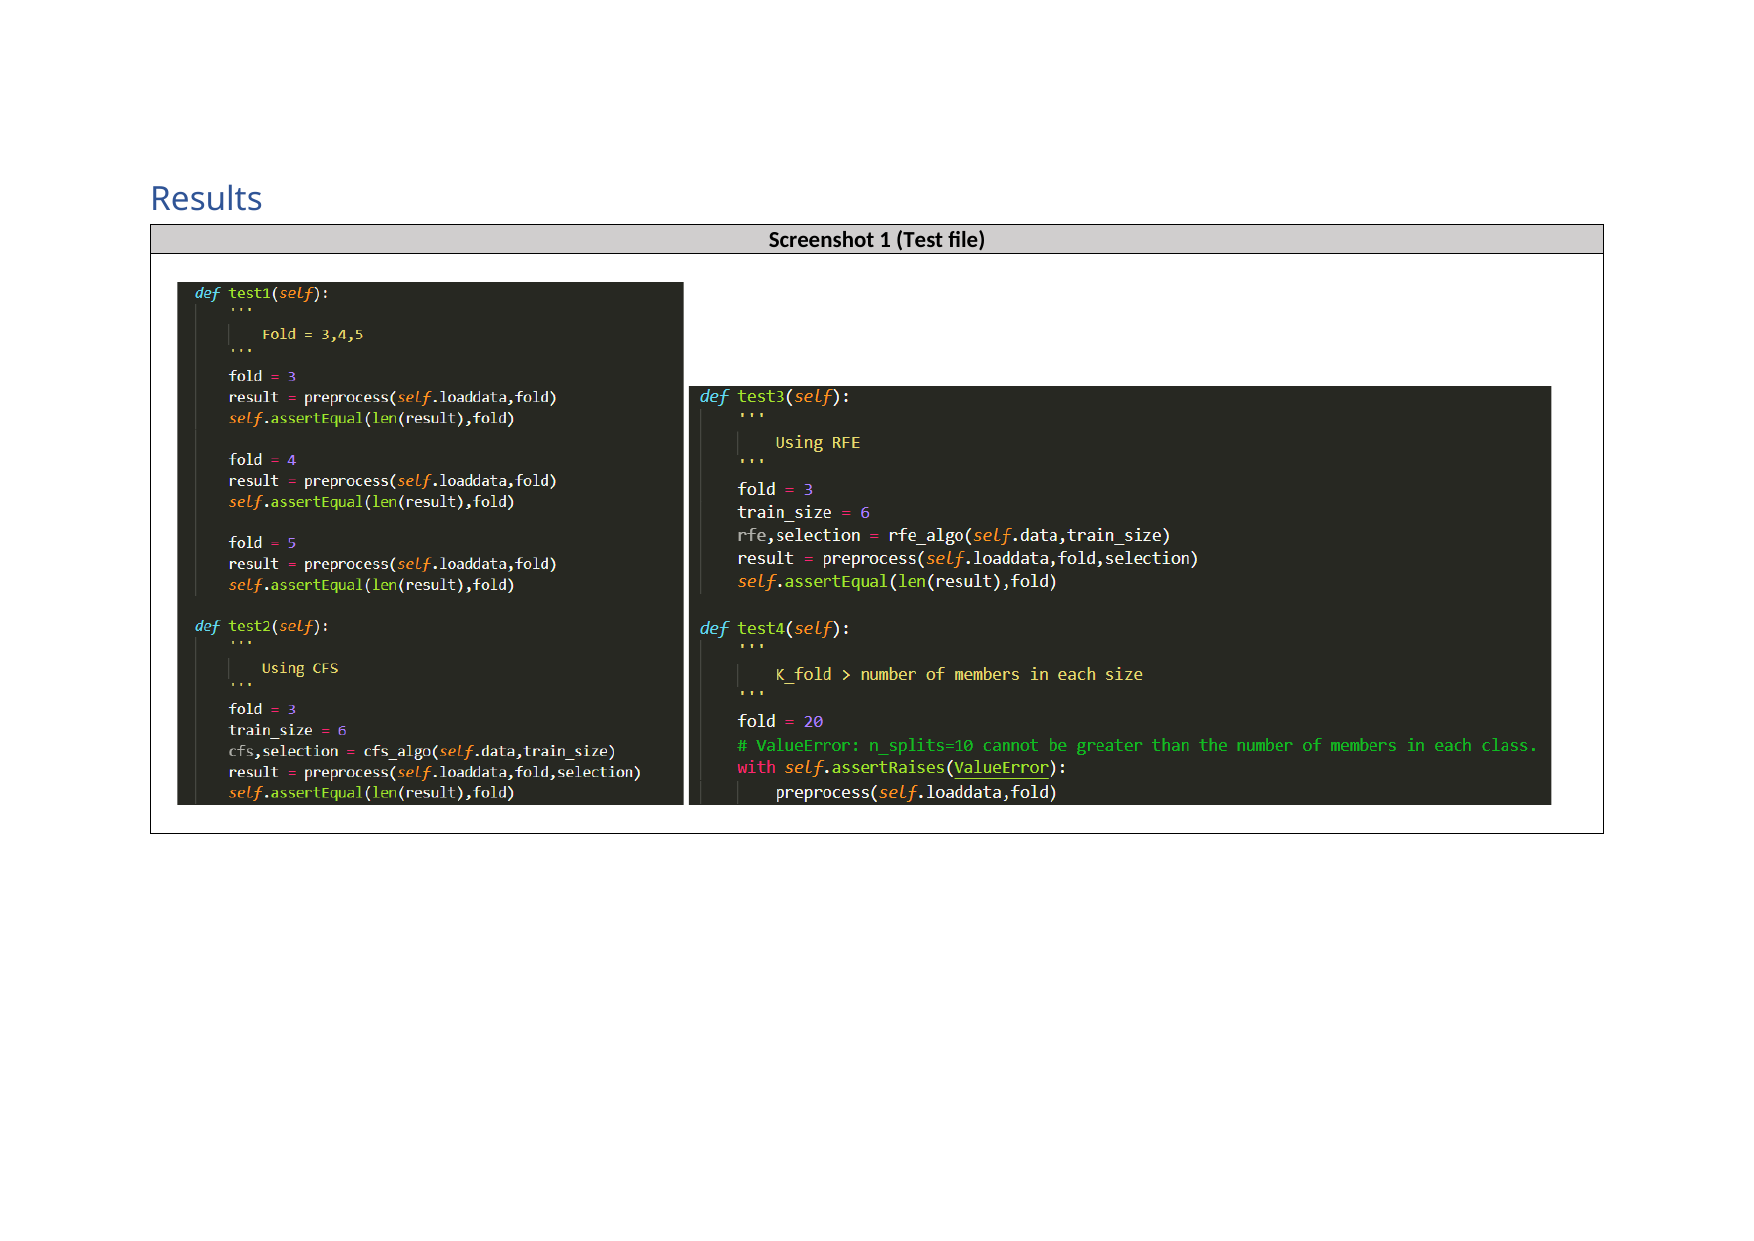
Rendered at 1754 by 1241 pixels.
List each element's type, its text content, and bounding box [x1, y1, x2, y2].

table_header Screenshot 1 (Test file) [151, 225, 1603, 253]
picture [688, 386, 1552, 805]
picture [177, 282, 684, 805]
table_cell [151, 254, 1603, 833]
subtitle Results [150, 175, 1604, 220]
